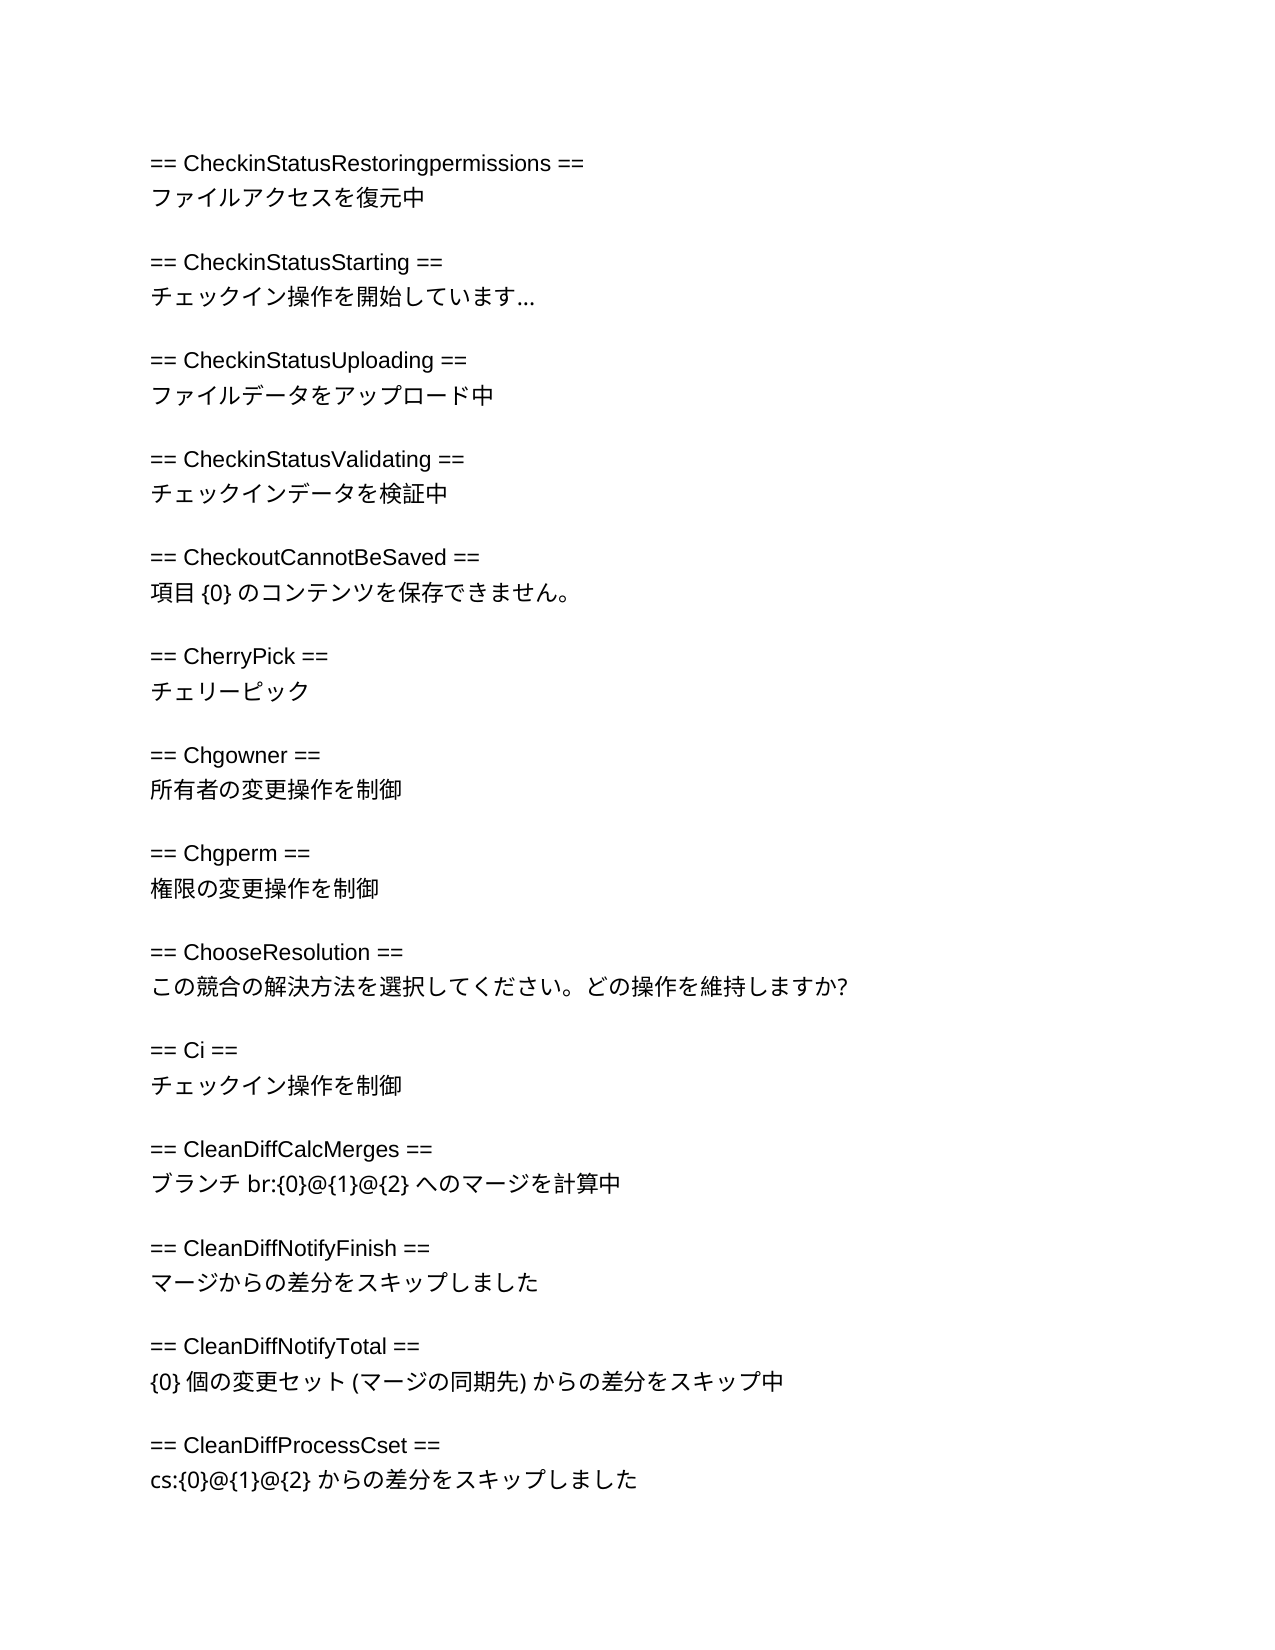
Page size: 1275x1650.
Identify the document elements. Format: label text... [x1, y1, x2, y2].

text == CheckinStatusValidating == [150, 446, 1125, 472]
text == Chgowner == [150, 742, 1125, 768]
text チェリーピック [150, 673, 1125, 707]
text チェックイン操作を制御 [150, 1068, 1125, 1101]
text ブランチ br:{0}@{1}@{2} へのマージを計算中 [150, 1166, 1125, 1199]
text チェックイン操作を開始しています... [150, 279, 1125, 312]
text cs:{0}@{1}@{2} からの差分をスキップしました [150, 1462, 1125, 1496]
text == ChooseResolution == [150, 939, 1125, 965]
text == CheckinStatusUploading == [150, 347, 1125, 374]
text {0} 個の変更セット (マージの同期先) からの差分をスキップ中 [150, 1363, 1125, 1397]
text == CleanDiffNotifyFinish == [150, 1235, 1125, 1261]
text この競合の解決方法を選択してください。どの操作を維持しますか? [150, 969, 1125, 1002]
text ファイルデータをアップロード中 [150, 377, 1125, 411]
text == CleanDiffCalcMerges == [150, 1136, 1125, 1162]
text == Ci == [150, 1037, 1125, 1064]
text == CleanDiffProcessCset == [150, 1432, 1125, 1458]
text マージからの差分をスキップしました [150, 1265, 1125, 1298]
text == CheckoutCannotBeSaved == [150, 544, 1125, 571]
text 所有者の変更操作を制御 [150, 772, 1125, 805]
text == CheckinStatusRestoringpermissions == [150, 150, 1125, 176]
text == Chgperm == [150, 840, 1125, 867]
text == CherryPick == [150, 643, 1125, 669]
text チェックインデータを検証中 [150, 476, 1125, 509]
text 項目 {0} のコンテンツを保存できません。 [150, 574, 1125, 608]
text 権限の変更操作を制御 [150, 870, 1125, 904]
text ファイルアクセスを復元中 [150, 180, 1125, 213]
text == CheckinStatusStarting == [150, 248, 1125, 275]
text == CleanDiffNotifyTotal == [150, 1333, 1125, 1360]
